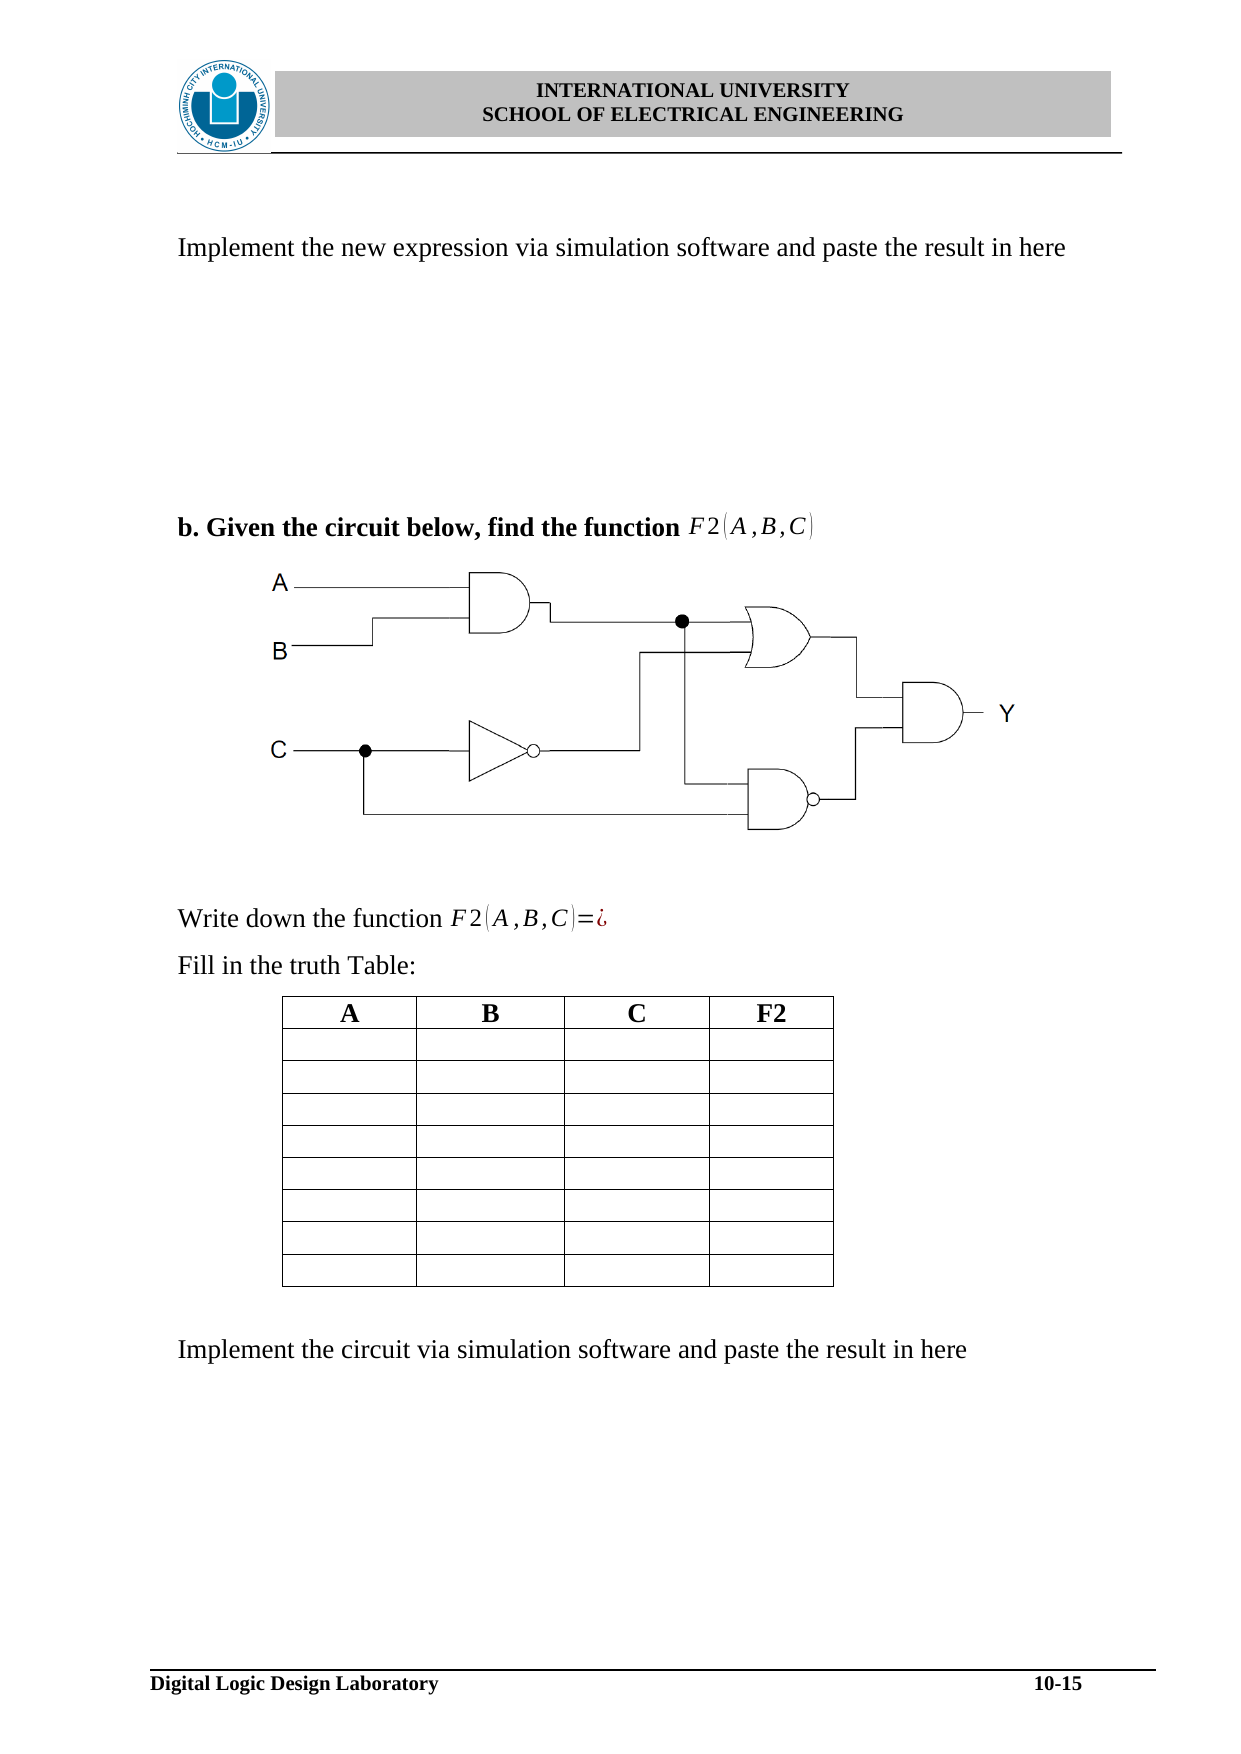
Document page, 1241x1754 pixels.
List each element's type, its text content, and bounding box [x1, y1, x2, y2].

table_cell [565, 1190, 709, 1221]
table_cell [565, 1126, 709, 1157]
table_cell [565, 1061, 709, 1092]
table_cell [283, 1158, 416, 1189]
table_cell [283, 1061, 416, 1092]
table_cell [283, 1126, 416, 1157]
table_cell [710, 1094, 833, 1125]
table_cell [710, 1222, 833, 1253]
table_cell [710, 1029, 833, 1060]
table_cell [710, 1126, 833, 1157]
table_cell [710, 1158, 833, 1189]
table_cell [417, 1158, 564, 1189]
table_cell [283, 1222, 416, 1253]
table_cell [710, 1190, 833, 1221]
table_cell [565, 1029, 709, 1060]
table_cell [417, 1222, 564, 1253]
table_cell [565, 1222, 709, 1253]
picture [259, 557, 1040, 841]
text Fill in the truth Table: [177, 949, 1122, 980]
table_cell [417, 1029, 564, 1060]
table_cell [283, 1190, 416, 1221]
table_cell [283, 1029, 416, 1060]
table_cell [417, 1061, 564, 1092]
table_cell [283, 1255, 416, 1286]
text Implement the circuit via simulation software and paste the result in here [177, 1333, 1122, 1364]
picture [177, 59, 271, 153]
text Implement the new expression via simulation software and paste the result in here [177, 231, 1122, 262]
table_cell [283, 1094, 416, 1125]
text b. Given the circuit below, find the function [177, 511, 1122, 542]
table_header C [565, 997, 709, 1028]
table_header F2 [710, 997, 833, 1028]
table_cell [565, 1158, 709, 1189]
table_header B [417, 997, 564, 1028]
text Write down the function [177, 903, 1122, 934]
table_cell [710, 1255, 833, 1286]
table_cell [417, 1126, 564, 1157]
table_cell [417, 1255, 564, 1286]
table_header A [283, 997, 416, 1028]
table_cell [710, 1061, 833, 1092]
table_cell [565, 1255, 709, 1286]
table_cell [417, 1190, 564, 1221]
table_cell [417, 1094, 564, 1125]
table_cell [565, 1094, 709, 1125]
